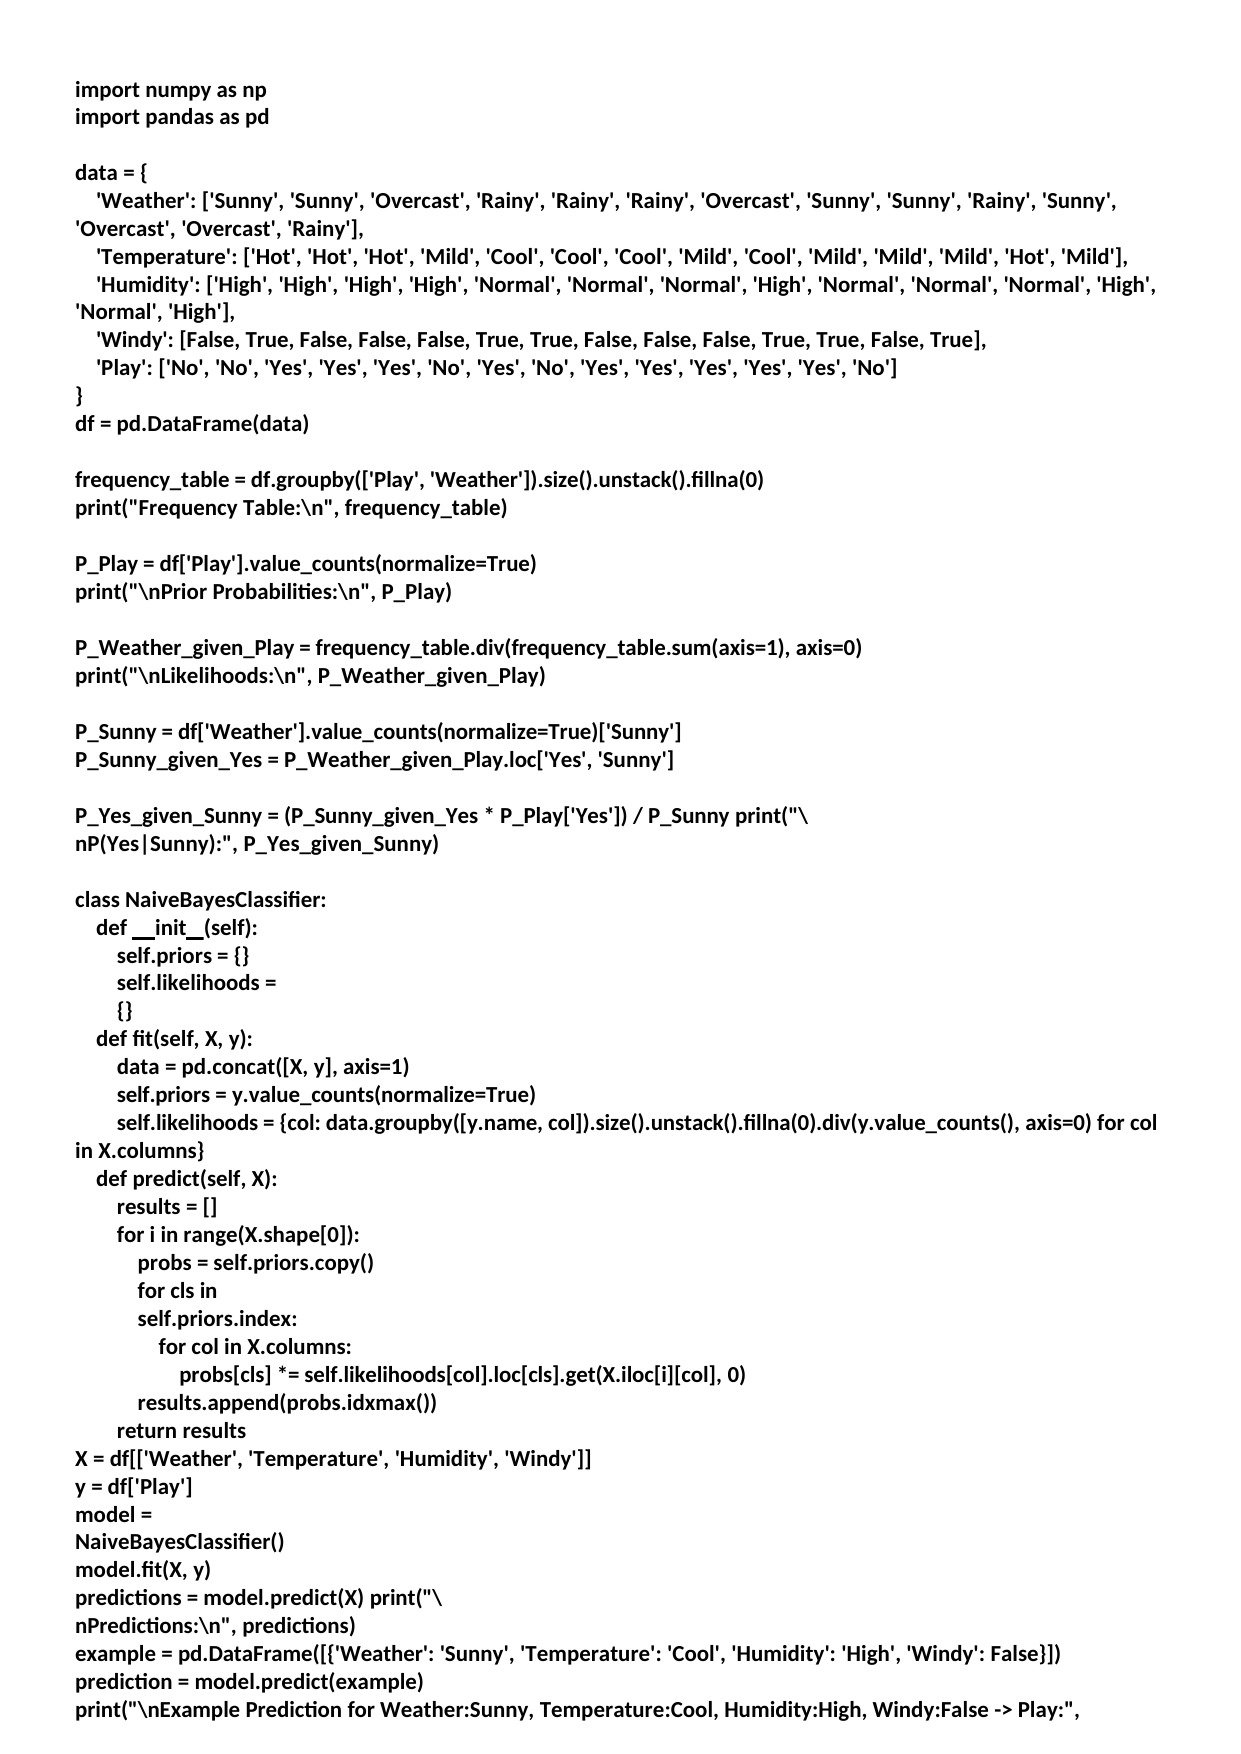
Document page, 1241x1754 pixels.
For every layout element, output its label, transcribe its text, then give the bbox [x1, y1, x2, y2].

text for i in range(X.shape[0]): probs = self.priors.copy() for cls in self.priors.index: [117, 1220, 381, 1332]
text self.priors = {} self.likelihoods = {} [117, 941, 297, 1024]
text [75, 1695, 1169, 1723]
text P_Play = df['Play'].value_counts(normalize=True) print("\nPrior Probabilities:\n", P_Play) [75, 549, 539, 605]
text frequency_table = df.groupby(['Play', 'Weather']).size().unstack().fillna(0) print("Frequency Table:\n", frequency_table) [75, 466, 858, 521]
text results = [] [117, 1192, 1169, 1220]
text 'Weather': ['Sunny', 'Sunny', 'Overcast', 'Rainy', 'Rainy', 'Rainy', 'Overcast', 'Sunny', 'Sunny', 'Rainy', 'Sunny', 'Overcast', 'Overcast', 'Rainy'], [75, 187, 1169, 242]
text class NaiveBayesClassifier: [75, 885, 1169, 913]
text P_Yes_given_Sunny = (P_Sunny_given_Yes * P_Play['Yes']) / P_Sunny print("\nP(Yes|Sunny):", P_Yes_given_Sunny) [75, 801, 858, 857]
text X = df[['Weather', 'Temperature', 'Humidity', 'Windy']] y = df['Play'] [75, 1444, 593, 1500]
text df = pd.DataFrame(data) [75, 409, 1169, 437]
text predictions = model.predict(X) print("\nPredictions:\n", predictions) [75, 1583, 467, 1639]
text example = pd.DataFrame([{'Weather': 'Sunny', 'Temperature': 'Cool', 'Humidity': 'High', 'Windy': False}]) prediction = model.predict(example) [75, 1639, 1147, 1695]
text probs[cls] *= self.likelihoods[col].loc[cls].get(X.iloc[i][col], 0) results.append(probs.idxmax()) [137, 1360, 858, 1416]
text def fit(self, X, y): [96, 1024, 1169, 1052]
text data = pd.concat([X, y], axis=1) [117, 1052, 1169, 1080]
text } [75, 382, 1169, 409]
text P_Weather_given_Play = frequency_table.div(frequency_table.sum(axis=1), axis=0) print("\nLikelihoods:\n", P_Weather_given_Play) [75, 633, 900, 689]
text def predict(self, X): [96, 1164, 1169, 1192]
text P_Sunny = df['Weather'].value_counts(normalize=True)['Sunny'] P_Sunny_given_Yes = P_Weather_given_Play.loc['Yes', 'Sunny'] [75, 717, 683, 773]
text self.likelihoods = {col: data.groupby([y.name, col]).size().unstack().fillna(0).div(y.value_counts(), axis=0) for col in X.columns} [75, 1108, 1159, 1164]
text 'Temperature': ['Hot', 'Hot', 'Hot', 'Mild', 'Cool', 'Cool', 'Cool', 'Mild', 'Cool', 'Mild', 'Mild', 'Mild', 'Hot', 'Mild'], [96, 242, 1169, 270]
text def init (self): [96, 913, 1169, 941]
text return results [117, 1416, 1169, 1444]
text 'Windy': [False, True, False, False, False, True, True, False, False, False, True, True, False, True], 'Play': ['No', 'No', 'Yes', 'Yes', 'Yes', 'No', 'Yes', 'No', 'Yes', 'Yes', 'Yes', 'Yes', 'Yes', 'No'] [96, 325, 1029, 381]
text self.priors = y.value_counts(normalize=True) [117, 1080, 1169, 1108]
text model = NaiveBayesClassifier() model.fit(X, y) [75, 1500, 367, 1583]
text data = { [75, 158, 1169, 187]
text import numpy as np import pandas as pd [75, 75, 329, 130]
text 'Humidity': ['High', 'High', 'High', 'High', 'Normal', 'Normal', 'Normal', 'High', 'Normal', 'Normal', 'Normal', 'High', 'Normal', 'High'], [75, 270, 1169, 325]
text for col in X.columns: [158, 1332, 1169, 1360]
